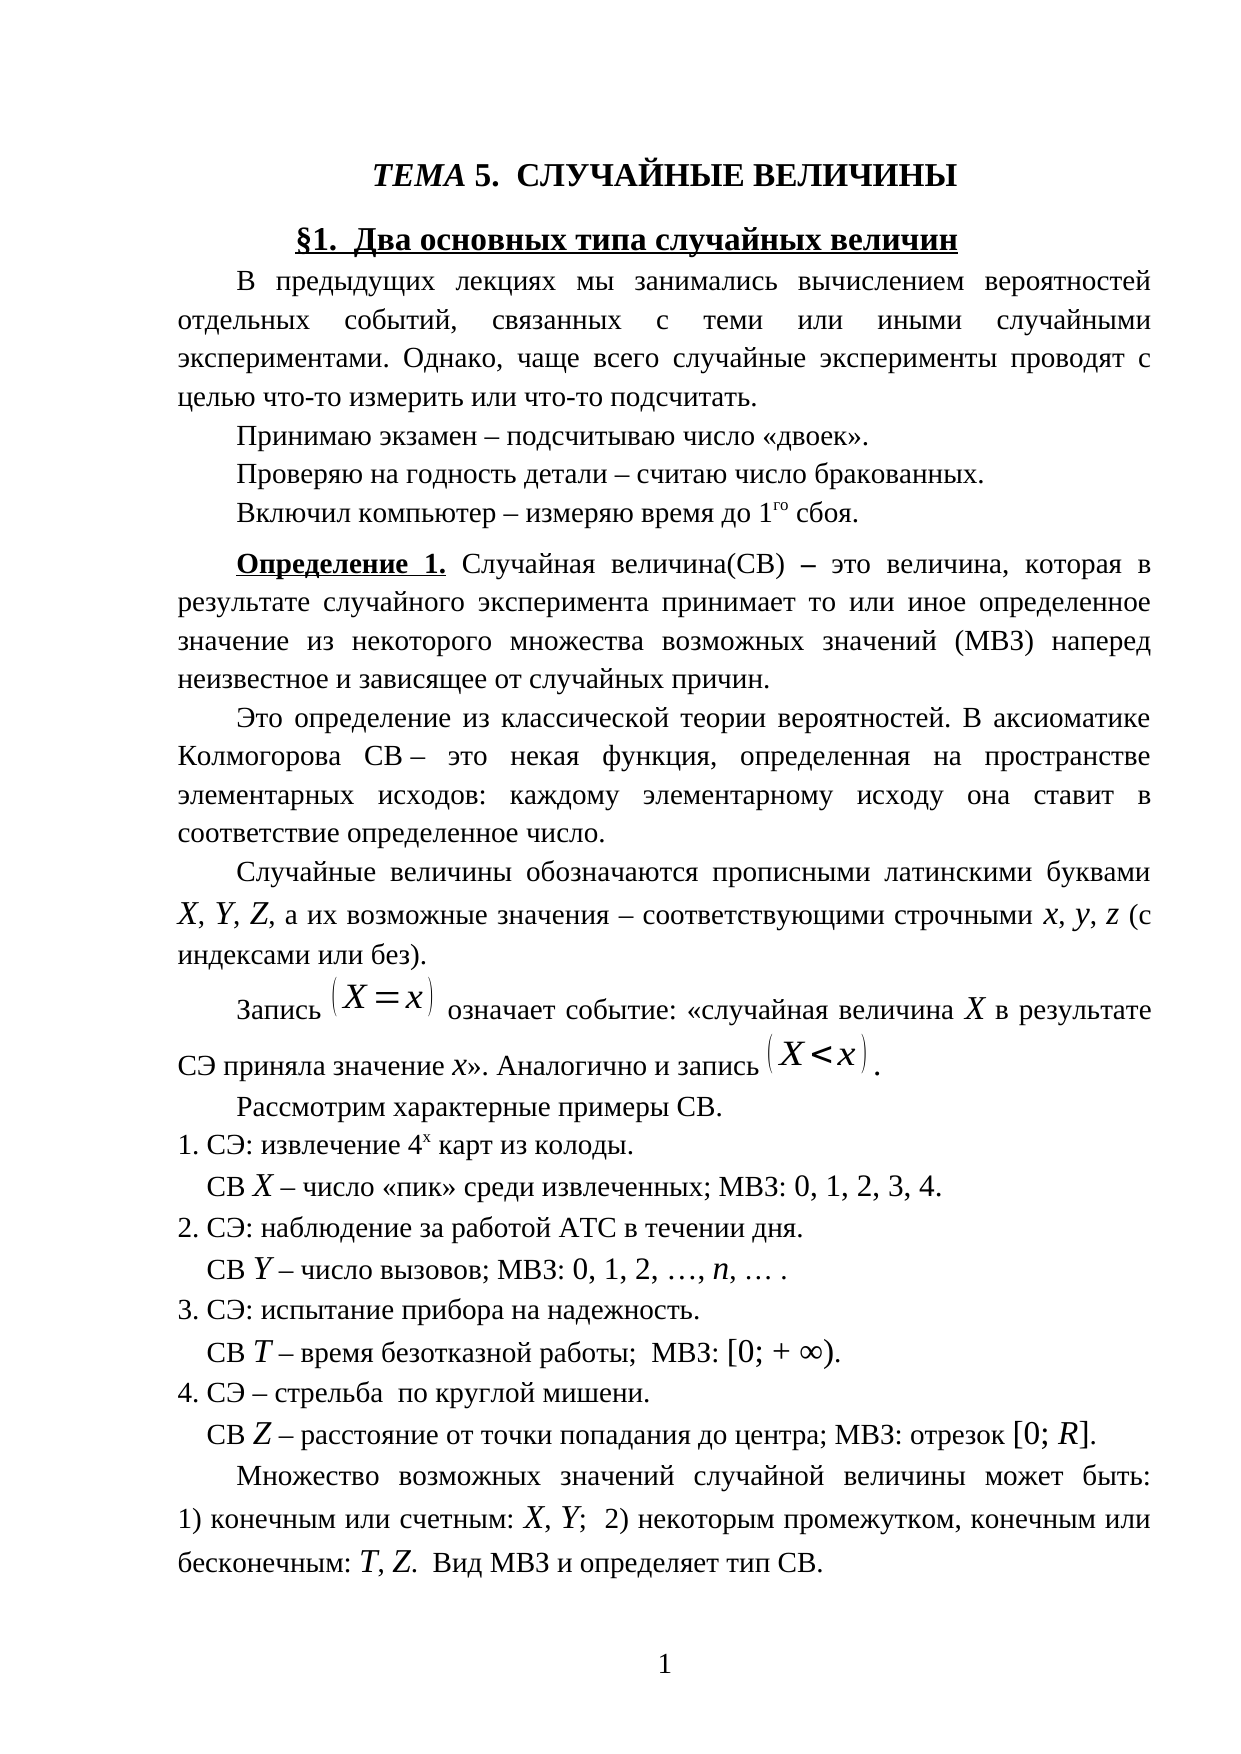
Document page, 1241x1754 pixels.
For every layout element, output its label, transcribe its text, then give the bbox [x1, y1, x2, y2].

subtitle Определение 1. Случайная величина(СВ) – это величина, которая в результате случайного эксперимента принимает то или иное определенное значение из некоторого множества возможных значений (МВЗ) наперед неизвестное и зависящее от случайных причин. [177, 546, 1152, 695]
text Принимаю экзамен – подсчитываю число «двоек». [177, 418, 1152, 451]
text СВ T – время безотказной работы; МВЗ: [0; + ∞). [177, 1331, 1152, 1369]
text 1. СЭ: извлечение 4х карт из колоды. [177, 1127, 1152, 1161]
text СВ X – число «пик» среди извлеченных; МВЗ: 0, 1, 2, 3, 4. [177, 1166, 1152, 1204]
text Это определение из классической теории вероятностей. В аксиоматике Колмогорова СВ – это некая функция, определенная на пространстве элементарных исходов: каждому элементарному исходу она ставит в соответствие определенное число. [177, 700, 1152, 849]
text Включил компьютер – измеряю время до 1го сбоя. [177, 495, 1152, 528]
subtitle ТЕМА 5. СЛУЧАЙНЫЕ ВЕЛИЧИНЫ [177, 156, 1152, 194]
text Рассмотрим характерные примеры СВ. [177, 1089, 1152, 1122]
text 4. СЭ – стрельба по круглой мишени. [177, 1375, 1152, 1408]
text Множество возможных значений случайной величины может быть: 1) конечным или счетным: X, Y; 2) некоторым промежутком, конечным или бесконечным: T, Z. Вид МВЗ и определяет тип СВ. [177, 1458, 1152, 1579]
text Проверяю на годность детали – считаю число бракованных. [177, 456, 1152, 490]
subtitle §1. Два основных типа случайных величин [295, 219, 1152, 257]
text СВ Z – расстояние от точки попадания до центра; МВЗ: отрезок [0; R]. [177, 1413, 1152, 1452]
text СВ Y – число вызовов; МВЗ: 0, 1, 2, …, n, … . [177, 1248, 1152, 1287]
text Случайные величины обозначаются прописными латинскими буквами X, Y, Z, а их возможные значения – соответствующими строчными x, y, z (с индексами или без). [177, 854, 1152, 970]
text 3. СЭ: испытание прибора на надежность. [177, 1292, 1152, 1326]
text В предыдущих лекциях мы занимались вычислением вероятностей отдельных событий, связанных с теми или иными случайными экспериментами. Однако, чаще всего случайные эксперименты проводят с целью что-то измерить или что-то подсчитать. [177, 263, 1152, 413]
text 2. СЭ: наблюдение за работой АТС в течении дня. [177, 1210, 1152, 1243]
text Запись означает событие: «случайная величина X в результате СЭ приняла значение x». Аналогично и запись . [177, 975, 1152, 1083]
